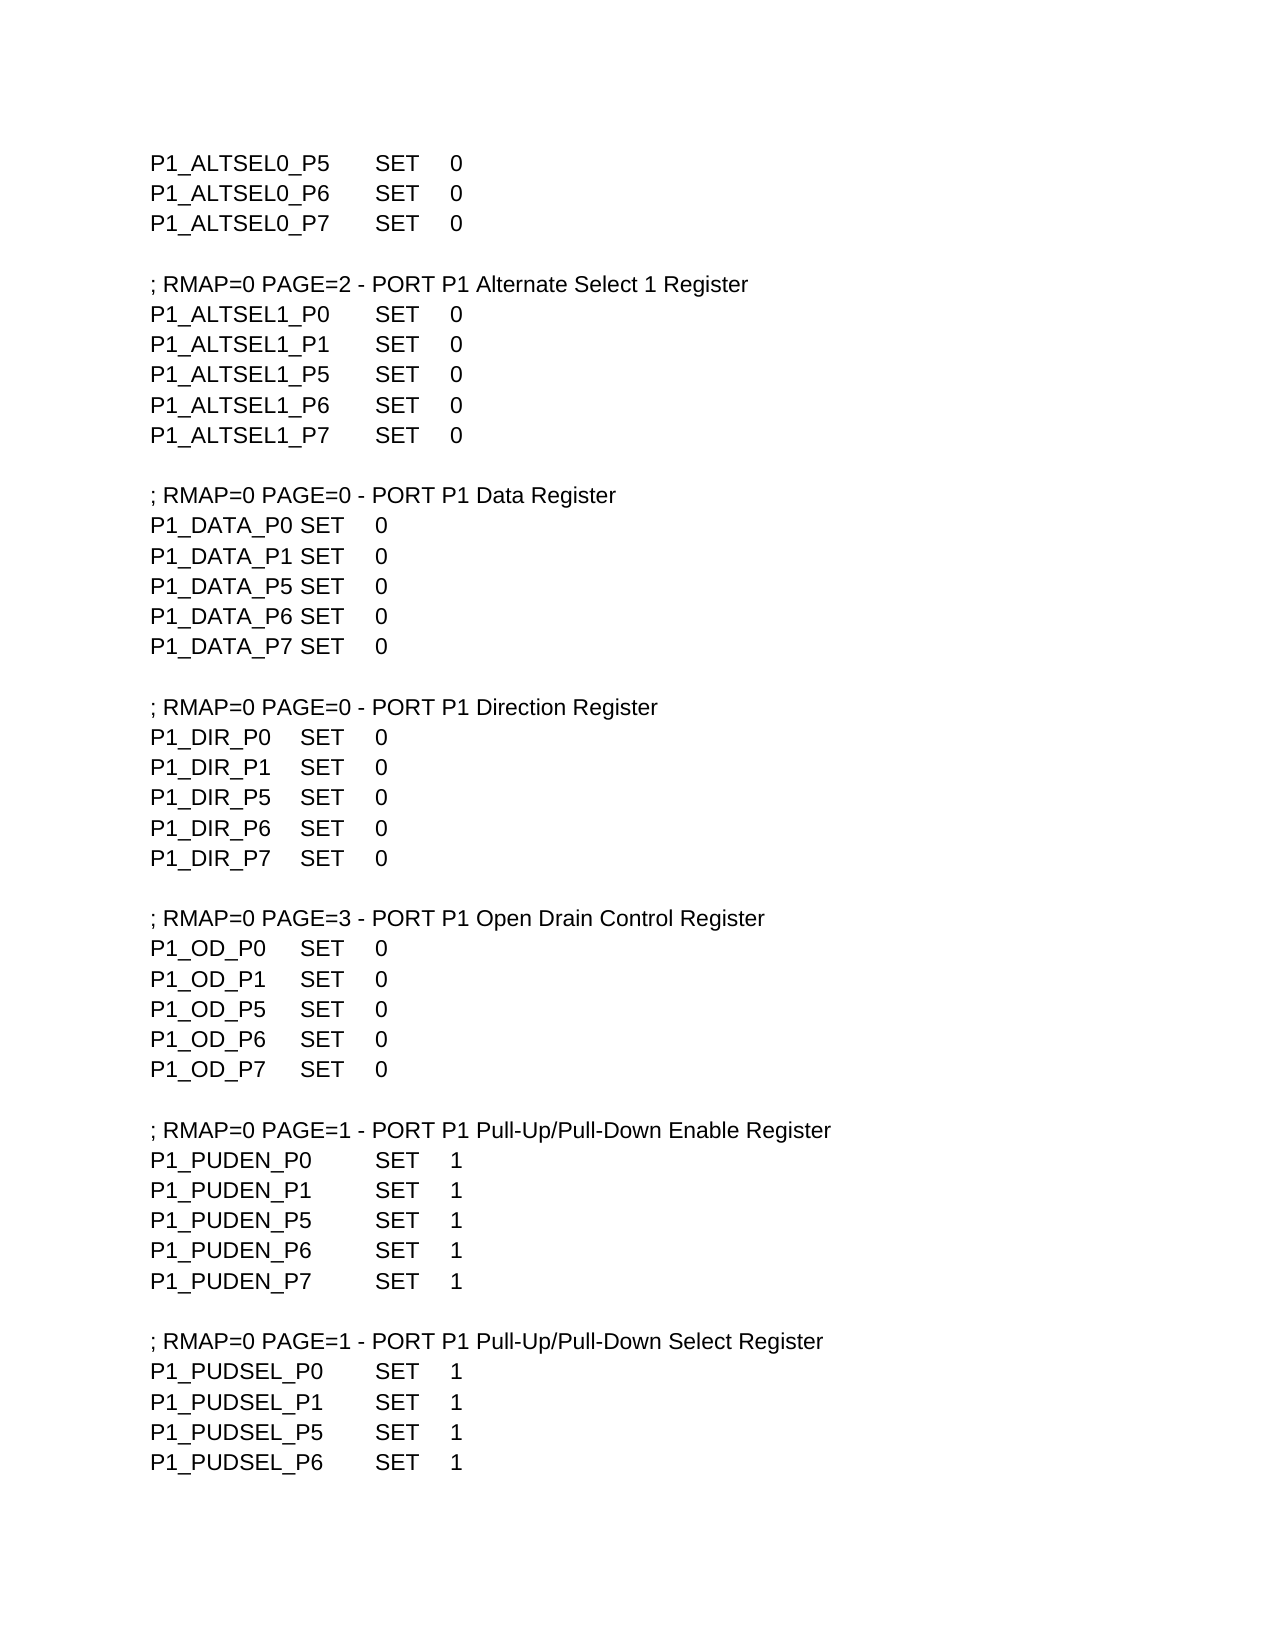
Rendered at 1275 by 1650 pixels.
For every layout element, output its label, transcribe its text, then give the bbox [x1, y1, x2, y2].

text P1_OD_P0 SET 0 [150, 935, 1125, 962]
text P1_ALTSEL0_P7 SET 0 [150, 210, 1125, 237]
text P1_DATA_P1 SET 0 [150, 543, 1125, 569]
text P1_DIR_P0 SET 0 [150, 724, 1125, 750]
text ; RMAP=0 PAGE=1 - PORT P1 Pull-Up/Pull-Down Select Register [150, 1328, 1125, 1354]
text P1_PUDSEL_P1 SET 1 [150, 1388, 1125, 1415]
text P1_PUDSEL_P6 SET 1 [150, 1449, 1125, 1475]
text P1_ALTSEL1_P6 SET 0 [150, 392, 1125, 418]
text P1_PUDSEL_P5 SET 1 [150, 1419, 1125, 1445]
text ; RMAP=0 PAGE=1 - PORT P1 Pull-Up/Pull-Down Enable Register [150, 1117, 1125, 1143]
text P1_ALTSEL1_P1 SET 0 [150, 331, 1125, 358]
text P1_OD_P1 SET 0 [150, 966, 1125, 992]
text ; RMAP=0 PAGE=2 - PORT P1 Alternate Select 1 Register [150, 271, 1125, 297]
text P1_ALTSEL1_P7 SET 0 [150, 422, 1125, 448]
text ; RMAP=0 PAGE=0 - PORT P1 Direction Register [150, 694, 1125, 720]
text P1_DATA_P6 SET 0 [150, 603, 1125, 629]
text P1_DIR_P7 SET 0 [150, 845, 1125, 871]
text P1_DIR_P6 SET 0 [150, 814, 1125, 841]
text ; RMAP=0 PAGE=0 - PORT P1 Data Register [150, 482, 1125, 509]
text P1_DIR_P5 SET 0 [150, 784, 1125, 811]
text P1_OD_P6 SET 0 [150, 1026, 1125, 1052]
text P1_ALTSEL1_P5 SET 0 [150, 361, 1125, 388]
text P1_ALTSEL1_P0 SET 0 [150, 301, 1125, 327]
text P1_ALTSEL0_P5 SET 0 [150, 150, 1125, 176]
text P1_OD_P7 SET 0 [150, 1056, 1125, 1083]
text P1_PUDEN_P7 SET 1 [150, 1268, 1125, 1294]
text P1_PUDSEL_P0 SET 1 [150, 1358, 1125, 1385]
text P1_PUDEN_P5 SET 1 [150, 1207, 1125, 1234]
text P1_PUDEN_P1 SET 1 [150, 1177, 1125, 1203]
text P1_DATA_P7 SET 0 [150, 633, 1125, 660]
text P1_PUDEN_P6 SET 1 [150, 1237, 1125, 1264]
text P1_OD_P5 SET 0 [150, 996, 1125, 1022]
text P1_ALTSEL0_P6 SET 0 [150, 180, 1125, 207]
text P1_PUDEN_P0 SET 1 [150, 1147, 1125, 1173]
text P1_DATA_P5 SET 0 [150, 573, 1125, 599]
text ; RMAP=0 PAGE=3 - PORT P1 Open Drain Control Register [150, 905, 1125, 932]
text P1_DIR_P1 SET 0 [150, 754, 1125, 781]
text P1_DATA_P0 SET 0 [150, 512, 1125, 539]
